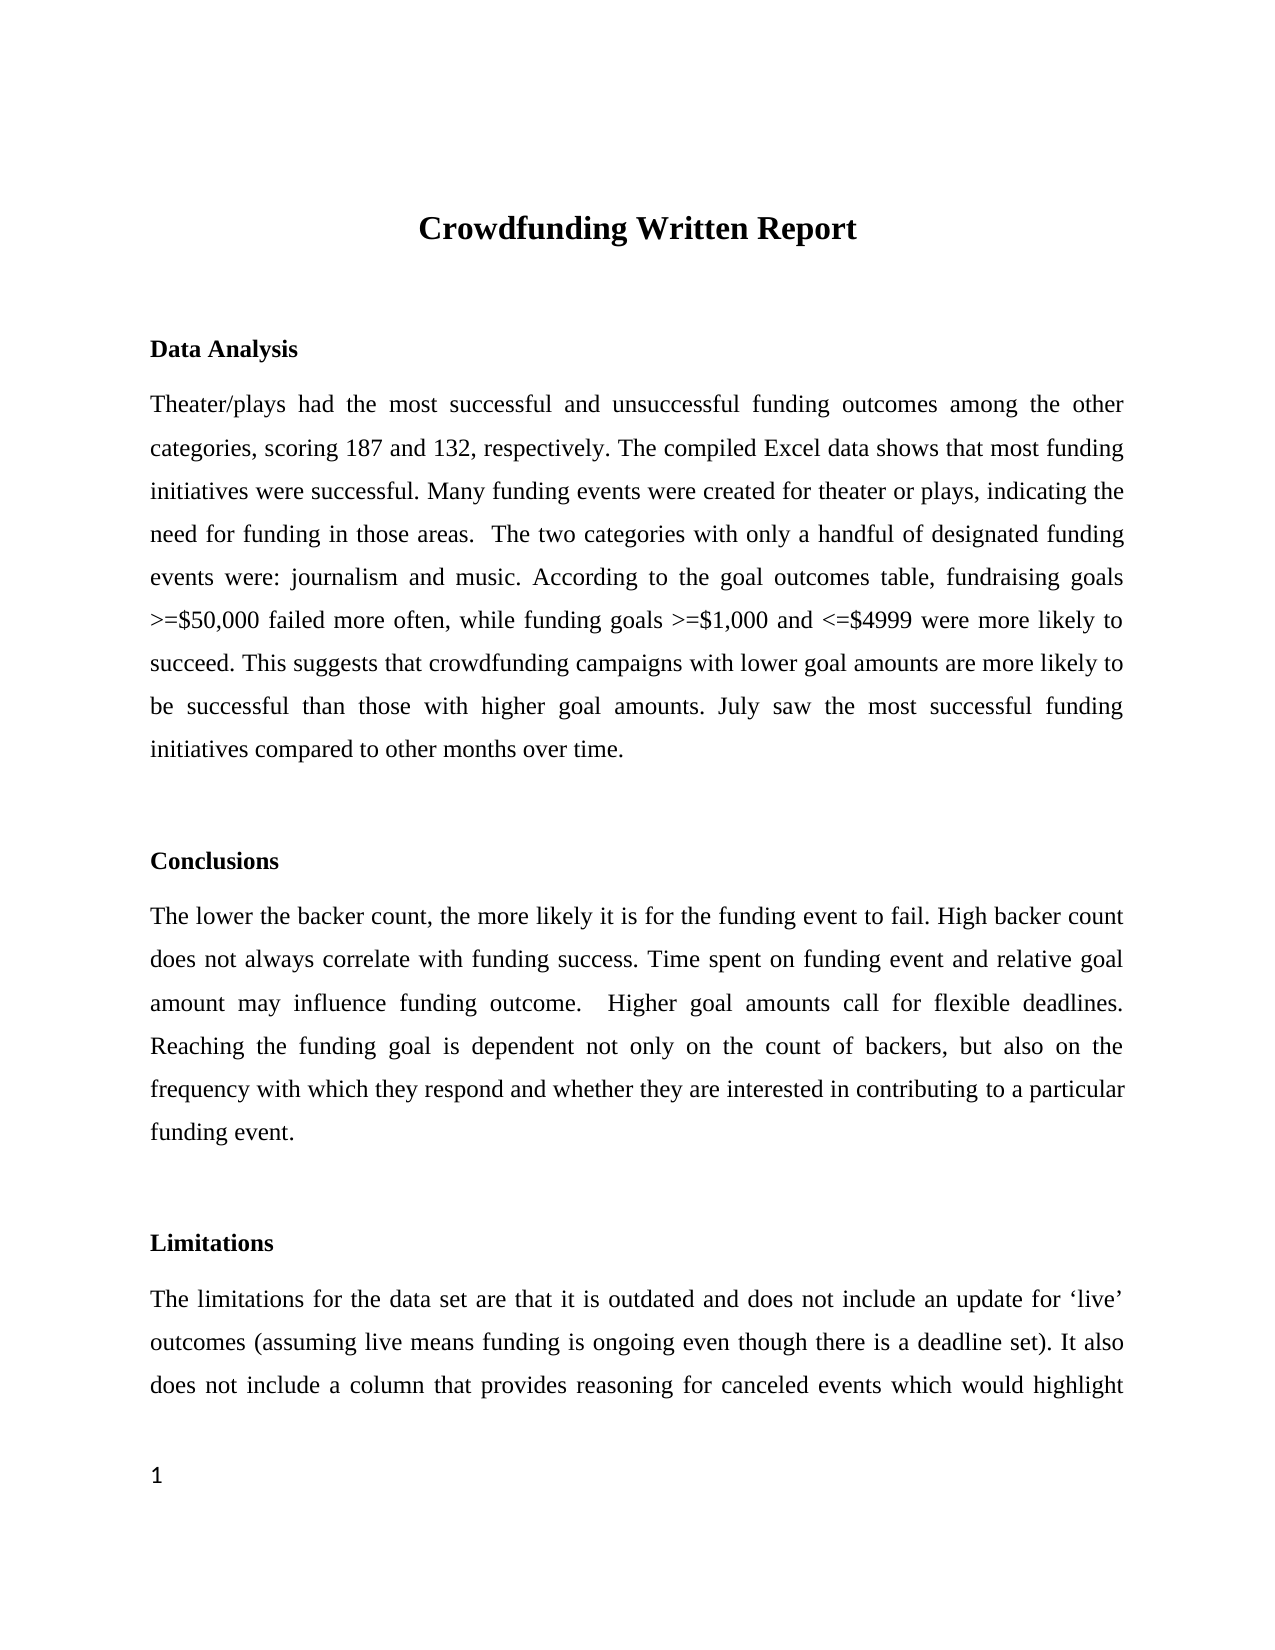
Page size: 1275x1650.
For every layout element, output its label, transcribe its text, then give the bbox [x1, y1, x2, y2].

text Conclusions [150, 846, 1125, 874]
text Crowdfunding Written Report [150, 208, 1125, 247]
text The lower the backer count, the more likely it is for the funding event to fail. High backer count does not always correlate with funding success. Time spent on funding event and relative goal amount may influence funding outcome. Higher goal amounts call for flexible deadlines. Reaching the funding goal is dependent not only on the count of backers, but also on the frequency with which they respond and whether they are interested in contributing to a particular funding event. [150, 901, 1125, 1146]
text Data Analysis [150, 334, 1125, 363]
text Theater/plays had the most successful and unsuccessful funding outcomes among the other categories, scoring 187 and 132, respectively. The compiled Excel data shows that most funding initiatives were successful. Many funding events were created for theater or plays, indicating the need for funding in those areas. The two categories with only a handful of designated funding events were: journalism and music. According to the goal outcomes table, fundraising goals >=$50,000 failed more often, while funding goals >=$1,000 and <=$4999 were more likely to succeed. This suggests that crowdfunding campaigns with lower goal amounts are more likely to be successful than those with higher goal amounts. July saw the most successful funding initiatives compared to other months over time. [150, 389, 1125, 763]
text Limitations [150, 1228, 1125, 1257]
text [150, 1284, 1125, 1399]
